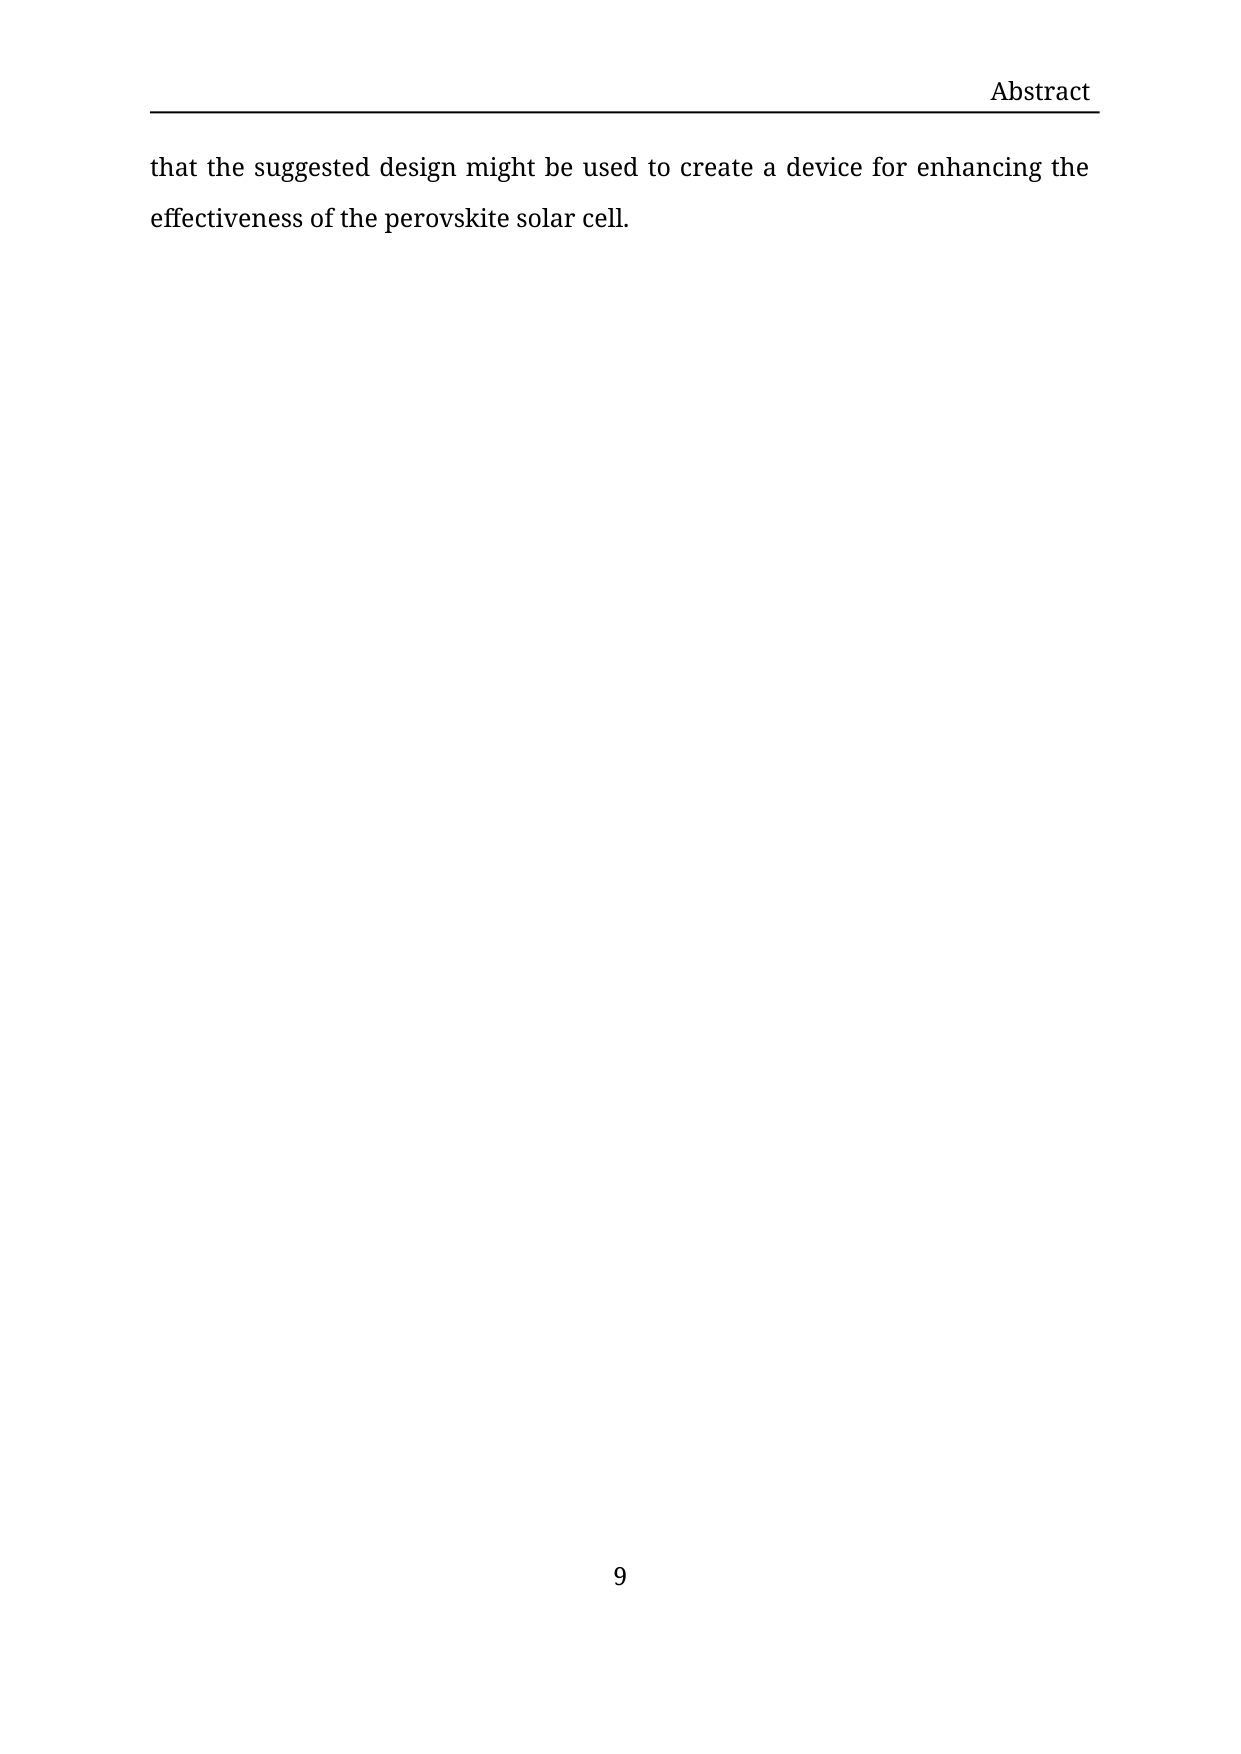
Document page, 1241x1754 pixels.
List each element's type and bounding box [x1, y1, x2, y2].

text [150, 150, 1090, 235]
